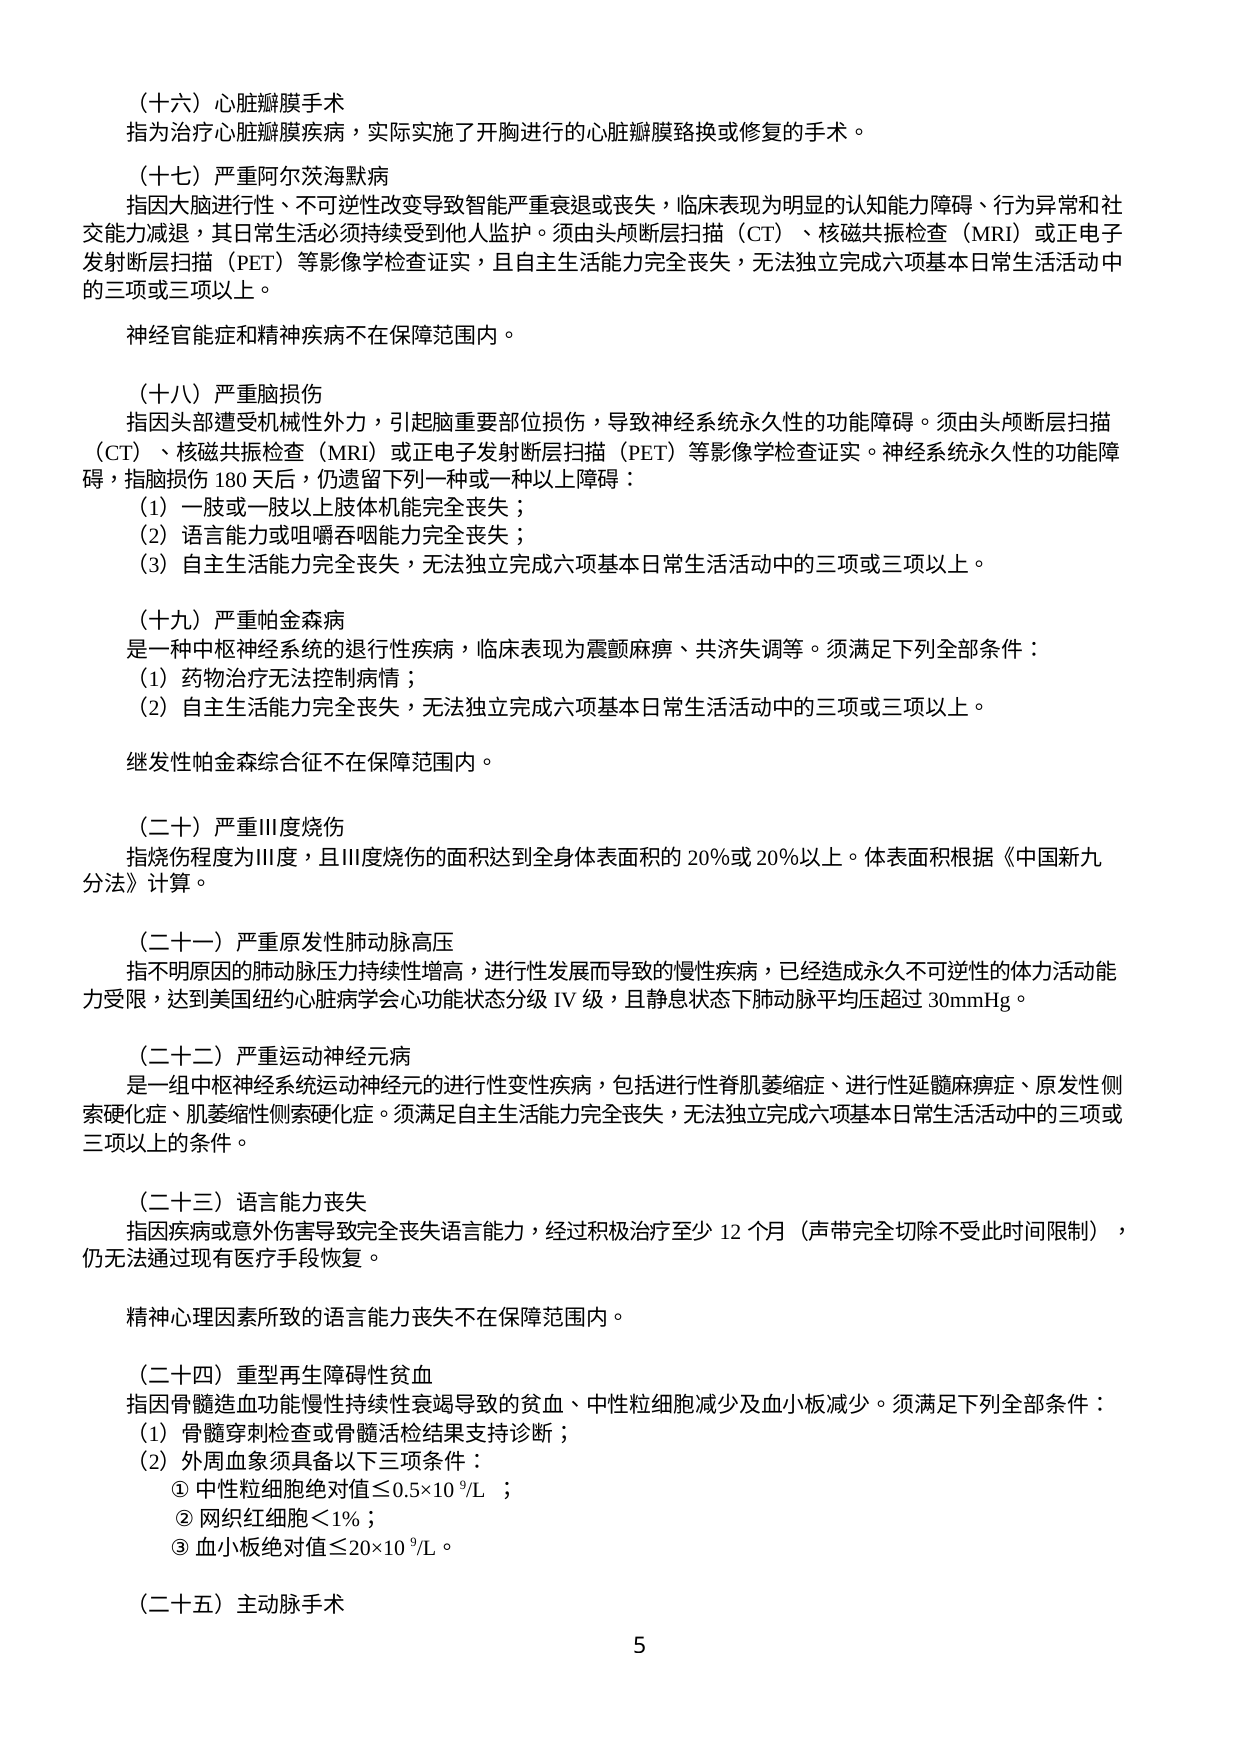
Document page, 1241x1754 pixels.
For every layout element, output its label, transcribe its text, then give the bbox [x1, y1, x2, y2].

text （十八）严重脑损伤 [126, 379, 1144, 408]
text （二十五）主动脉手术 [126, 1589, 1144, 1619]
text 指因头部遭受机械性外力，引起脑重要部位损伤，导致神经系统永久性的功能障碍。须由头颅断层扫描 [126, 408, 1144, 436]
text ③ 血小板绝对值≤20×10 9/L。 [170, 1532, 1144, 1561]
text 指因骨髓造血功能慢性持续性衰竭导致的贫血、中性粒细胞减少及血小板减少。须满足下列全部条件： [126, 1389, 1144, 1418]
text （1）药物治疗无法控制病情； [126, 663, 1144, 692]
text 是一组中枢神经系统运动神经元的进行性变性疾病，包括进行性脊肌萎缩症、进行性延髓麻痹症、原发性侧索硬化症、肌萎缩性侧索硬化症。须满足自主生活能力完全丧失，无法独立完成六项基本日常生活活动中的三项或三项以上的条件。 [83, 1071, 1123, 1158]
text 指为治疗心脏瓣膜疾病，实际实施了开胸进行的心脏瓣膜臵换或修复的手术。 [126, 117, 1144, 146]
text 指不明原因的肺动脉压力持续性增高，进行性发展而导致的慢性疾病，已经造成永久不可逆性的体力活动能力受限，达到美国纽约心脏病学会心功能状态分级 IV 级，且静息状态下肺动脉平均压超过 30mmHg。 [83, 956, 1123, 1014]
text （2）外周血象须具备以下三项条件： [127, 1447, 1144, 1475]
text （二十）严重Ⅲ度烧伤 [126, 813, 1144, 841]
text （十七）严重阿尔茨海默病 [126, 162, 1144, 191]
text 是一种中枢神经系统的退行性疾病，临床表现为震颤麻痹、共济失调等。须满足下列全部条件： [126, 634, 1144, 663]
text （二十四）重型再生障碍性贫血 [126, 1361, 1144, 1389]
text （二十二）严重运动神经元病 [126, 1042, 1144, 1070]
text ② 网织红细胞＜1%； [168, 1504, 387, 1532]
text 指烧伤程度为Ⅲ度，且Ⅲ度烧伤的面积达到全身体表面积的 20％或 20％以上。体表面积根据《中国新九分法》计算。 [83, 843, 1123, 898]
text （2）自主生活能力完全丧失，无法独立完成六项基本日常生活活动中的三项或三项以上。继发性帕金森综合征不在保障范围内。 [126, 692, 991, 777]
text （CT）、核磁共振检查（MRI）或正电子发射断层扫描（PET）等影像学检查证实。神经系统永久性的功能障碍，指脑损伤 180 天后，仍遗留下列一种或一种以上障碍： [83, 438, 1123, 493]
text 精神心理因素所致的语言能力丧失不在保障范围内。 [126, 1302, 1144, 1332]
text ① 中性粒细胞绝对值≤0.5×10 9/L ； [170, 1475, 1144, 1504]
text （二十一）严重原发性肺动脉高压 [126, 927, 1144, 956]
text （二十三）语言能力丧失 [126, 1187, 1144, 1216]
text （1）一肢或一肢以上肢体机能完全丧失； [126, 493, 1144, 521]
text 神经官能症和精神疾病不在保障范围内。 [126, 321, 1144, 350]
text （3）自主生活能力完全丧失，无法独立完成六项基本日常生活活动中的三项或三项以上。 [126, 549, 1144, 578]
text 指因疾病或意外伤害导致完全丧失语言能力，经过积极治疗至少 12 个月（声带完全切除不受此时间限制），仍无法通过现有医疗手段恢复。 [83, 1217, 1134, 1273]
text （2）语言能力或咀嚼吞咽能力完全丧失； [126, 521, 1144, 549]
text （十九）严重帕金森病 [126, 606, 1144, 634]
text （十六）心脏瓣膜手术 [126, 89, 1144, 117]
text （1）骨髓穿刺检查或骨髓活检结果支持诊断； [126, 1418, 1144, 1447]
text 指因大脑进行性、不可逆性改变导致智能严重衰退或丧失，临床表现为明显的认知能力障碍、行为异常和社交能力减退，其日常生活必须持续受到他人监护。须由头颅断层扫描（CT）、核磁共振检查（MRI）或正电子发射断层扫描（PET）等影像学检查证实，且自主生活能力完全丧失，无法独立完成六项基本日常生活活动中的三项或三项以上。 [83, 191, 1123, 305]
